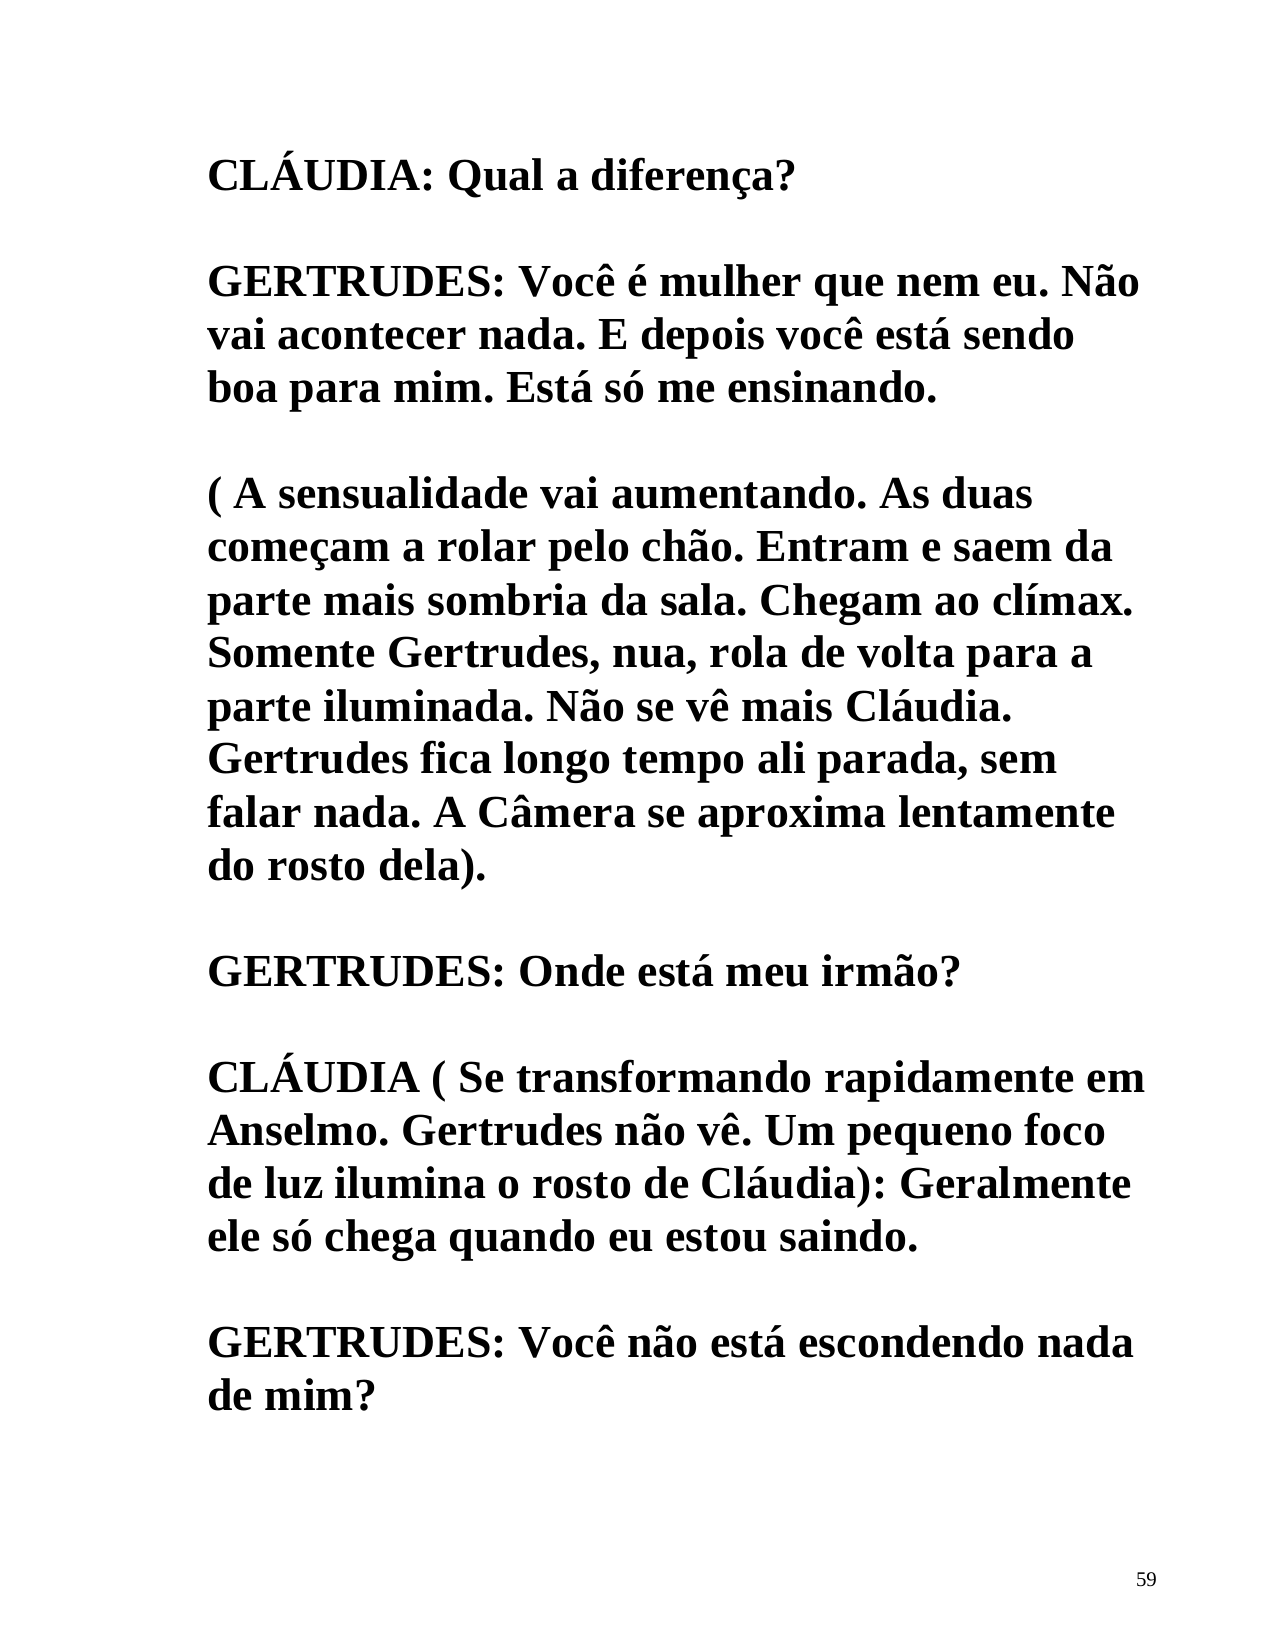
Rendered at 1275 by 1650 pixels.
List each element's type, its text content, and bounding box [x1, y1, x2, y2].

text GERTRUDES: Você é mulher que nem eu. Não vai acontecer nada. E depois você está sendo boa para mim. Está só me ensinando. [207, 254, 1157, 413]
text GERTRUDES: Onde está meu irmão? [207, 943, 1157, 996]
text CLÁUDIA: Qual a diferença? [207, 148, 1157, 201]
text ( A sensualidade vai aumentando. As duas começam a rolar pelo chão. Entram e saem da parte mais sombria da sala. Chegam ao clímax. Somente Gertrudes, nua, rola de volta para a parte iluminada. Não se vê mais Cláudia. Gertrudes fica longo tempo ali parada, sem falar nada. A Câmera se aproxima lentamente do rosto dela). [207, 466, 1157, 890]
text CLÁUDIA ( Se transformando rapidamente em Anselmo. Gertrudes não vê. Um pequeno foco de luz ilumina o rosto de Cláudia): Geralmente ele só chega quando eu estou saindo. [207, 1049, 1157, 1261]
text GERTRUDES: Você não está escondendo nada de mim? [207, 1314, 1157, 1420]
